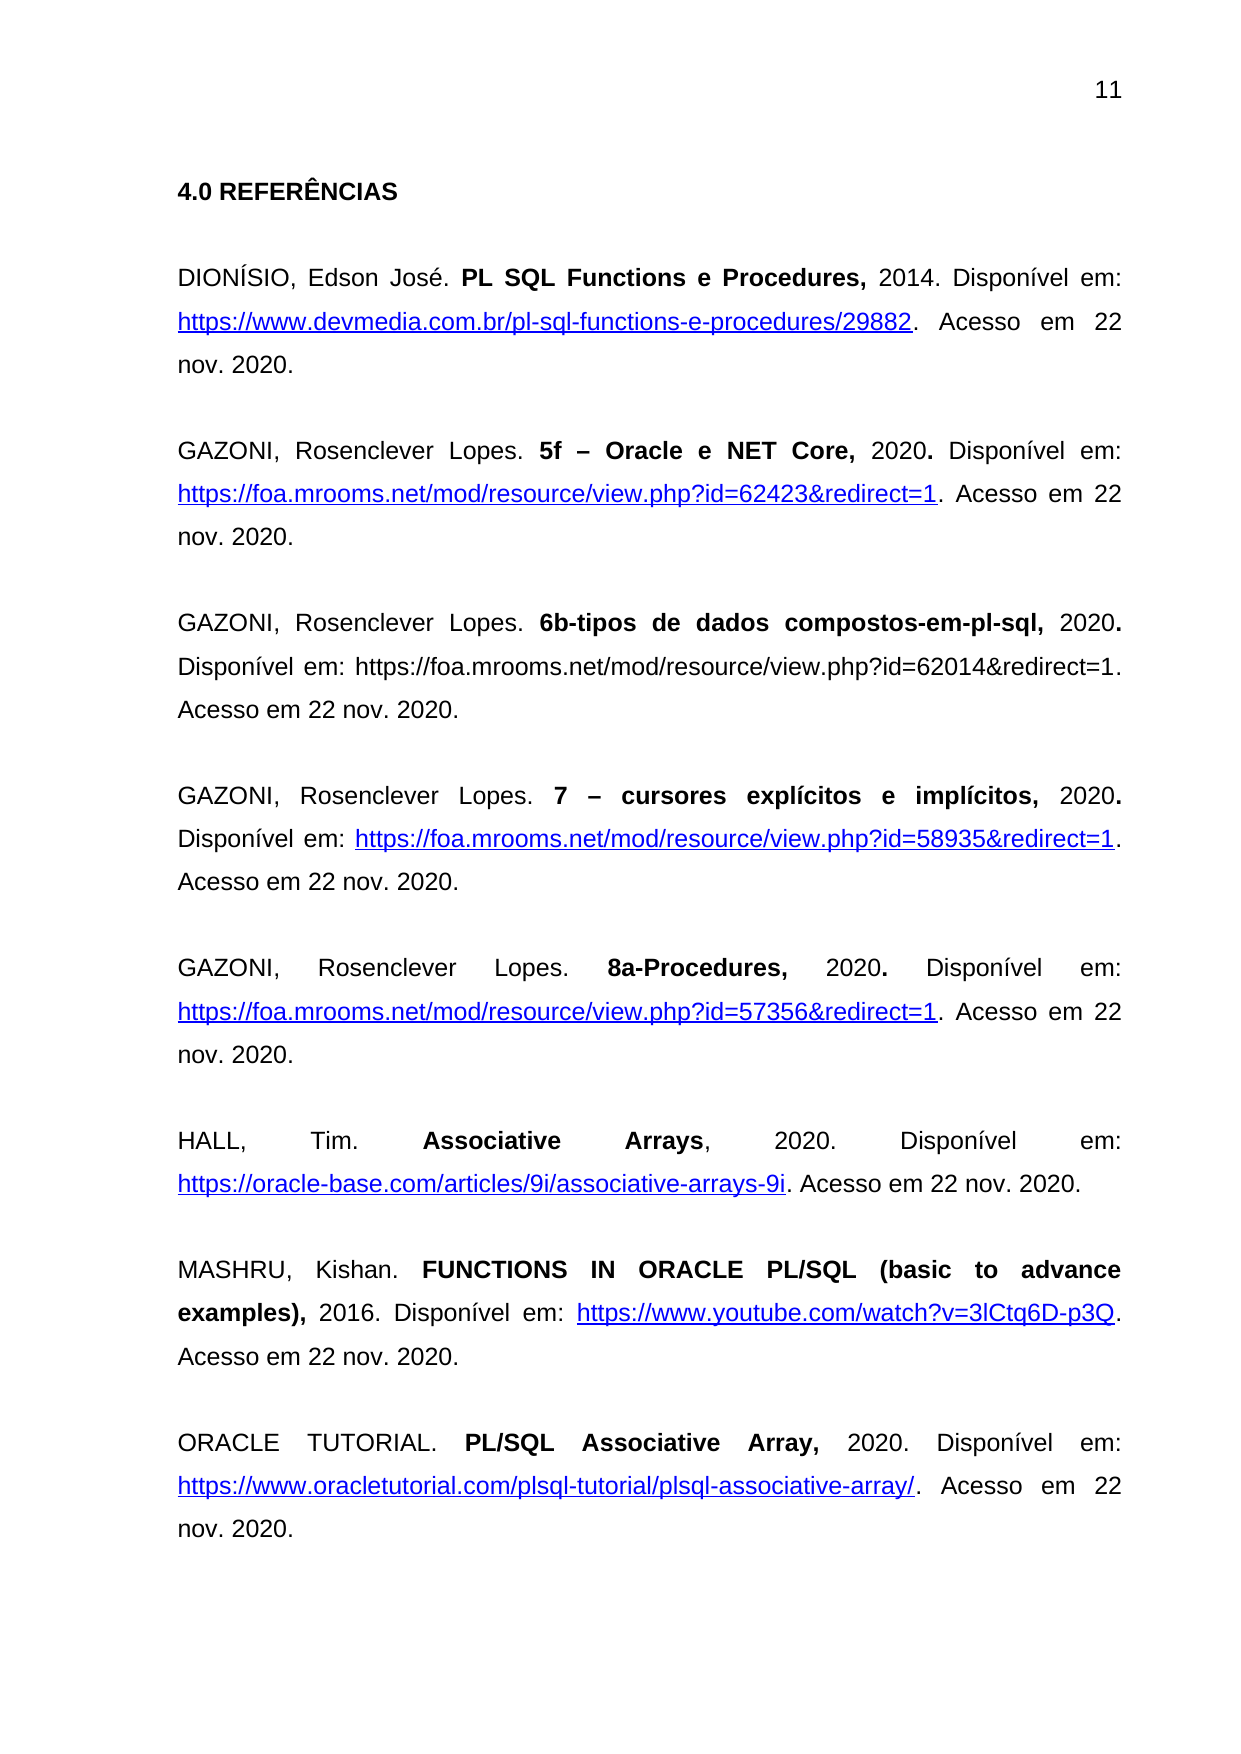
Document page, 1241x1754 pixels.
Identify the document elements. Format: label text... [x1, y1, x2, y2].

text GAZONI, Rosenclever Lopes. 5f – Oracle e NET Core, 2020. Disponível em: https://foa.mrooms.net/mod/resource/view.php?id=62423&redirect=1. Acesso em 22 nov. 2020. [177, 436, 1122, 551]
text GAZONI, Rosenclever Lopes. 8a-Procedures, 2020. Disponível em: https://foa.mrooms.net/mod/resource/view.php?id=57356&redirect=1. Acesso em 22 nov. 2020. [177, 953, 1122, 1068]
text HALL, Tim. Associative Arrays, 2020. Disponível em: https://oracle-base.com/articles/9i/associative-arrays-9i. Acesso em 22 nov. 2020. [177, 1126, 1122, 1198]
text DIONÍSIO, Edson José. PL SQL Functions e Procedures, 2014. Disponível em: https://www.devmedia.com.br/pl-sql-functions-e-procedures/29882. Acesso em 22 nov. 2020. [177, 263, 1122, 378]
text GAZONI, Rosenclever Lopes. 6b-tipos de dados compostos-em-pl-sql, 2020. Disponível em: https://foa.mrooms.net/mod/resource/view.php?id=62014&redirect=1. Acesso em 22 nov. 2020. [177, 608, 1122, 723]
text ORACLE TUTORIAL. PL/SQL Associative Array, 2020. Disponível em: https://www.oracletutorial.com/plsql-tutorial/plsql-associative-array/. Acesso em 22 nov. 2020. [177, 1428, 1122, 1543]
text MASHRU, Kishan. FUNCTIONS IN ORACLE PL/SQL (basic to advance examples), 2016. Disponível em: https://www.youtube.com/watch?v=3lCtq6D-p3Q. Acesso em 22 nov. 2020. [177, 1255, 1122, 1370]
subtitle 4.0 REFERÊNCIAS [177, 177, 1122, 206]
text GAZONI, Rosenclever Lopes. 7 – cursores explícitos e implícitos, 2020. Disponível em: https://foa.mrooms.net/mod/resource/view.php?id=58935&redirect=1. Acesso em 22 nov. 2020. [177, 781, 1122, 896]
